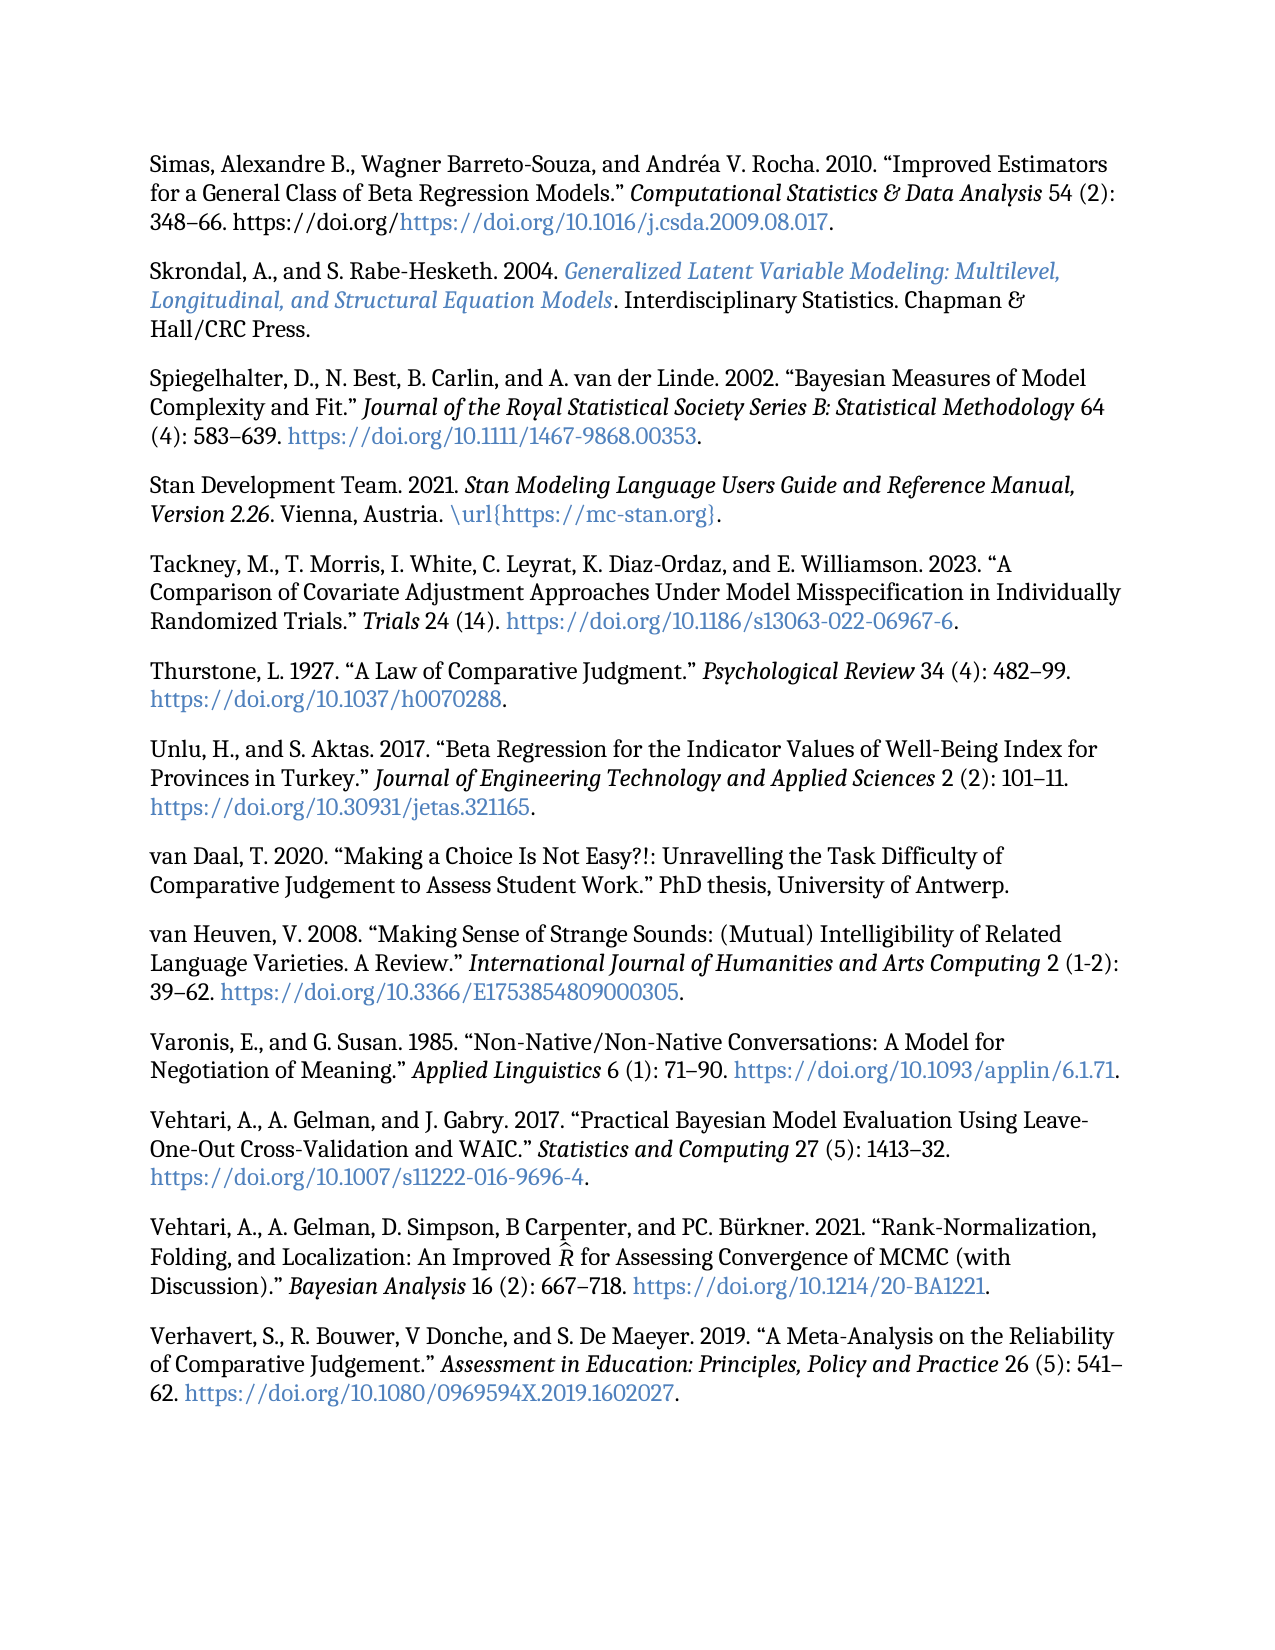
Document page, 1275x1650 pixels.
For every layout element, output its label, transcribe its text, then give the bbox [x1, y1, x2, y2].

text Varonis, E., and G. Susan. 1985. “Non-Native/Non-Native Conversations: A Model for Negotiation of Meaning.” Applied Linguistics 6 (1): 71–90. https://doi.org/10.1093/applin/6.1.71. [150, 1027, 1125, 1085]
text Tackney, M., T. Morris, I. White, C. Leyrat, K. Diaz-Ordaz, and E. Williamson. 2023. “A Comparison of Covariate Adjustment Approaches Under Model Misspecification in Individually Randomized Trials.” Trials 24 (14). https://doi.org/10.1186/s13063-022-06967-6. [150, 549, 1125, 636]
text Verhavert, S., R. Bouwer, V Donche, and S. De Maeyer. 2019. “A Meta-Analysis on the Reliability of Comparative Judgement.” Assessment in Education: Principles, Policy and Practice 26 (5): 541–62. https://doi.org/10.1080/0969594X.2019.1602027. [150, 1322, 1125, 1408]
text Stan Development Team. 2021. Stan Modeling Language Users Guide and Reference Manual, Version 2.26. Vienna, Austria. \url{https://mc-stan.org}. [150, 471, 1125, 529]
text Vehtari, A., A. Gelman, and J. Gabry. 2017. “Practical Bayesian Model Evaluation Using Leave-One-Out Cross-Validation and WAIC.” Statistics and Computing 27 (5): 1413–32. https://doi.org/10.1007/s11222-016-9696-4. [150, 1106, 1125, 1192]
text Vehtari, A., A. Gelman, D. Simpson, B Carpenter, and PC. Bürkner. 2021. “Rank-Normalization, Folding, and Localization: An Improved for Assessing Convergence of MCMC (with Discussion).” Bayesian Analysis 16 (2): 667–718. https://doi.org/10.1214/20-BA1221. [150, 1213, 1125, 1301]
text Thurstone, L. 1927. “A Law of Comparative Judgment.” Psychological Review 34 (4): 482–99. https://doi.org/10.1037/h0070288. [150, 657, 1125, 714]
text Spiegelhalter, D., N. Best, B. Carlin, and A. van der Linde. 2002. “Bayesian Measures of Model Complexity and Fit.” Journal of the Royal Statistical Society Series B: Statistical Methodology 64 (4): 583–639. https://doi.org/10.1111/1467-9868.00353. [150, 364, 1125, 450]
text Unlu, H., and S. Aktas. 2017. “Beta Regression for the Indicator Values of Well-Being Index for Provinces in Turkey.” Journal of Engineering Technology and Applied Sciences 2 (2): 101–11. https://doi.org/10.30931/jetas.321165. [150, 735, 1125, 821]
text van Daal, T. 2020. “Making a Choice Is Not Easy?!: Unravelling the Task Difficulty of Comparative Judgement to Assess Student Work.” PhD thesis, University of Antwerp. [150, 842, 1125, 899]
text Simas, Alexandre B., Wagner Barreto-Souza, and Andréa V. Rocha. 2010. “Improved Estimators for a General Class of Beta Regression Models.” Computational Statistics & Data Analysis 54 (2): 348–66. https://doi.org/https://doi.org/10.1016/j.csda.2009.08.017. [150, 150, 1125, 236]
text Skrondal, A., and S. Rabe-Hesketh. 2004. Generalized Latent Variable Modeling: Multilevel, Longitudinal, and Structural Equation Models. Interdisciplinary Statistics. Chapman & Hall/CRC Press. [150, 257, 1125, 343]
text van Heuven, V. 2008. “Making Sense of Strange Sounds: (Mutual) Intelligibility of Related Language Varieties. A Review.” International Journal of Humanities and Arts Computing 2 (1-2): 39–62. https://doi.org/10.3366/E1753854809000305. [150, 920, 1125, 1007]
